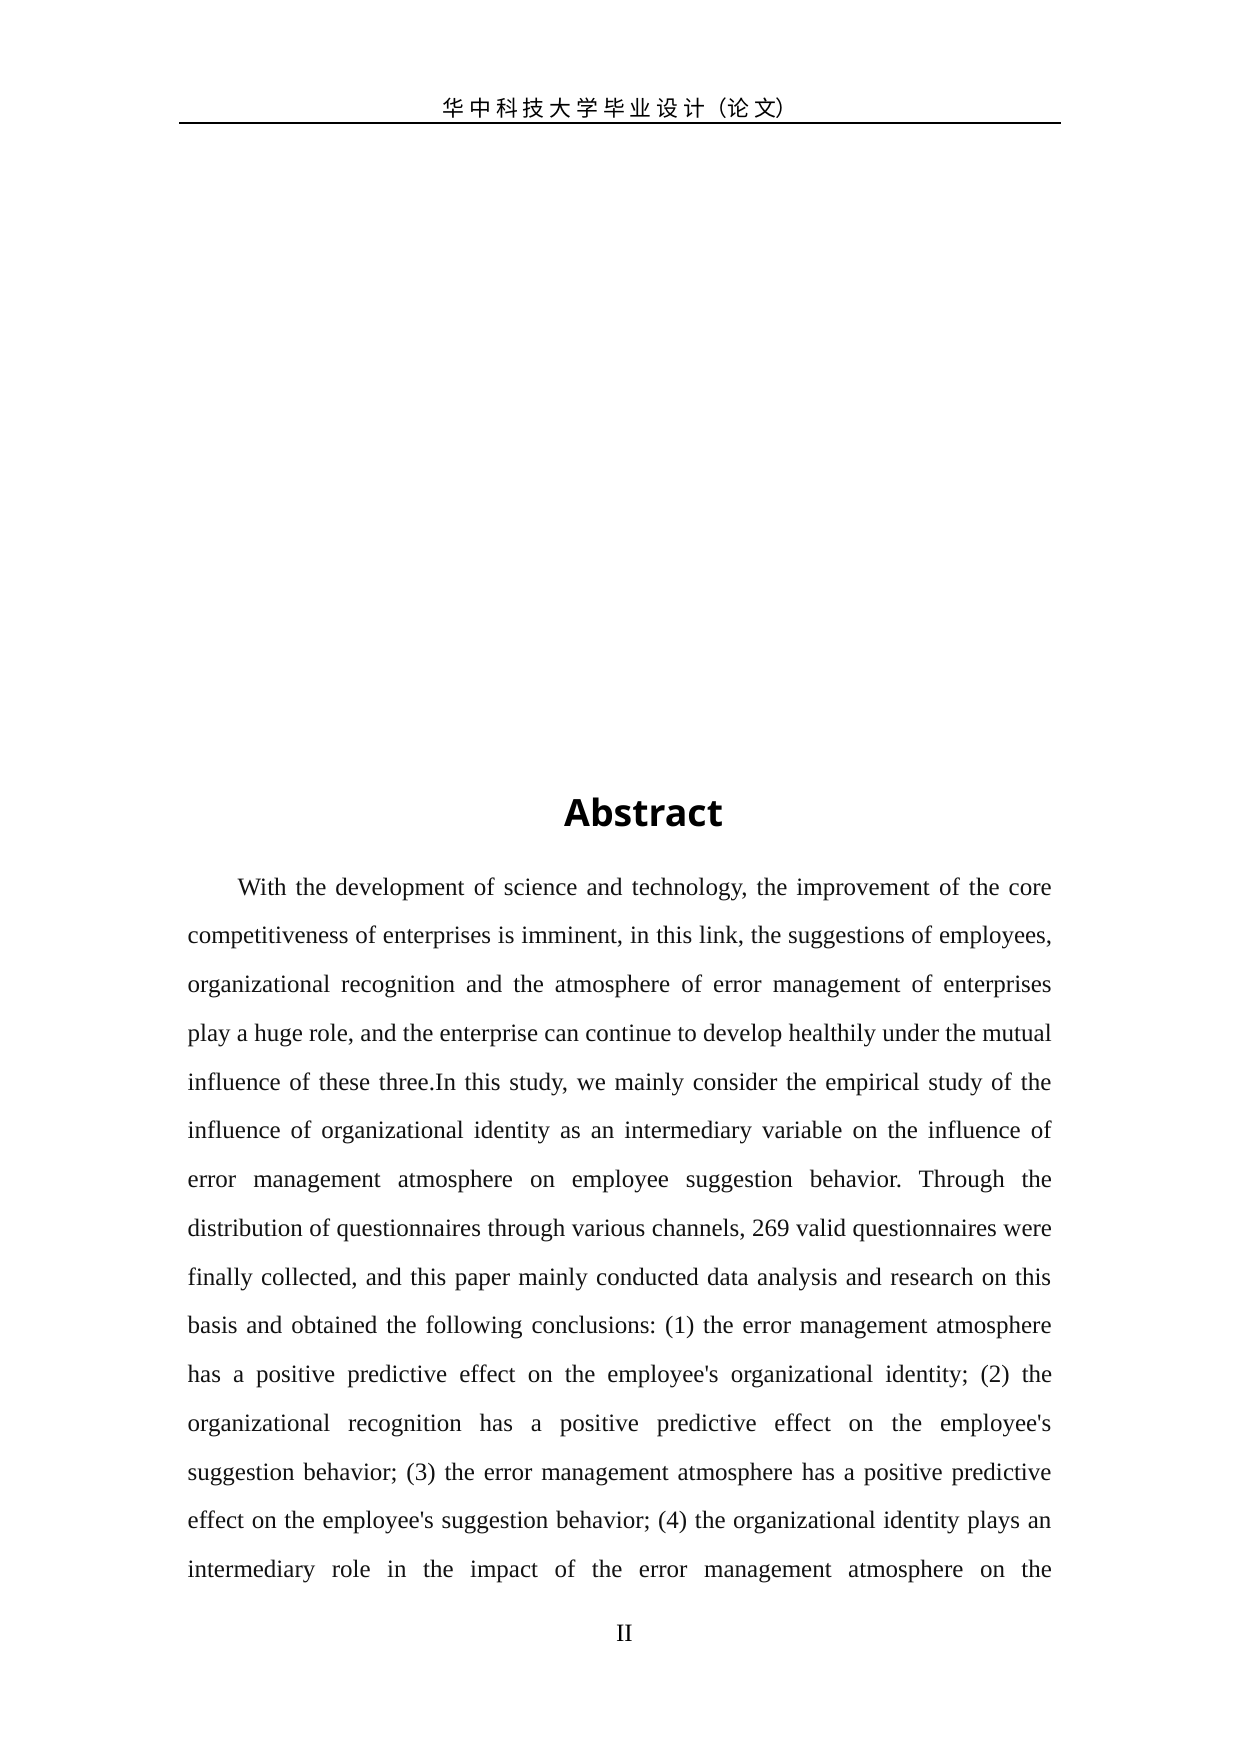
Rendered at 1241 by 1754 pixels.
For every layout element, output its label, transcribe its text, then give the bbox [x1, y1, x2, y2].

subtitle Abstract [187, 779, 1053, 844]
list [187, 1382, 1053, 1585]
